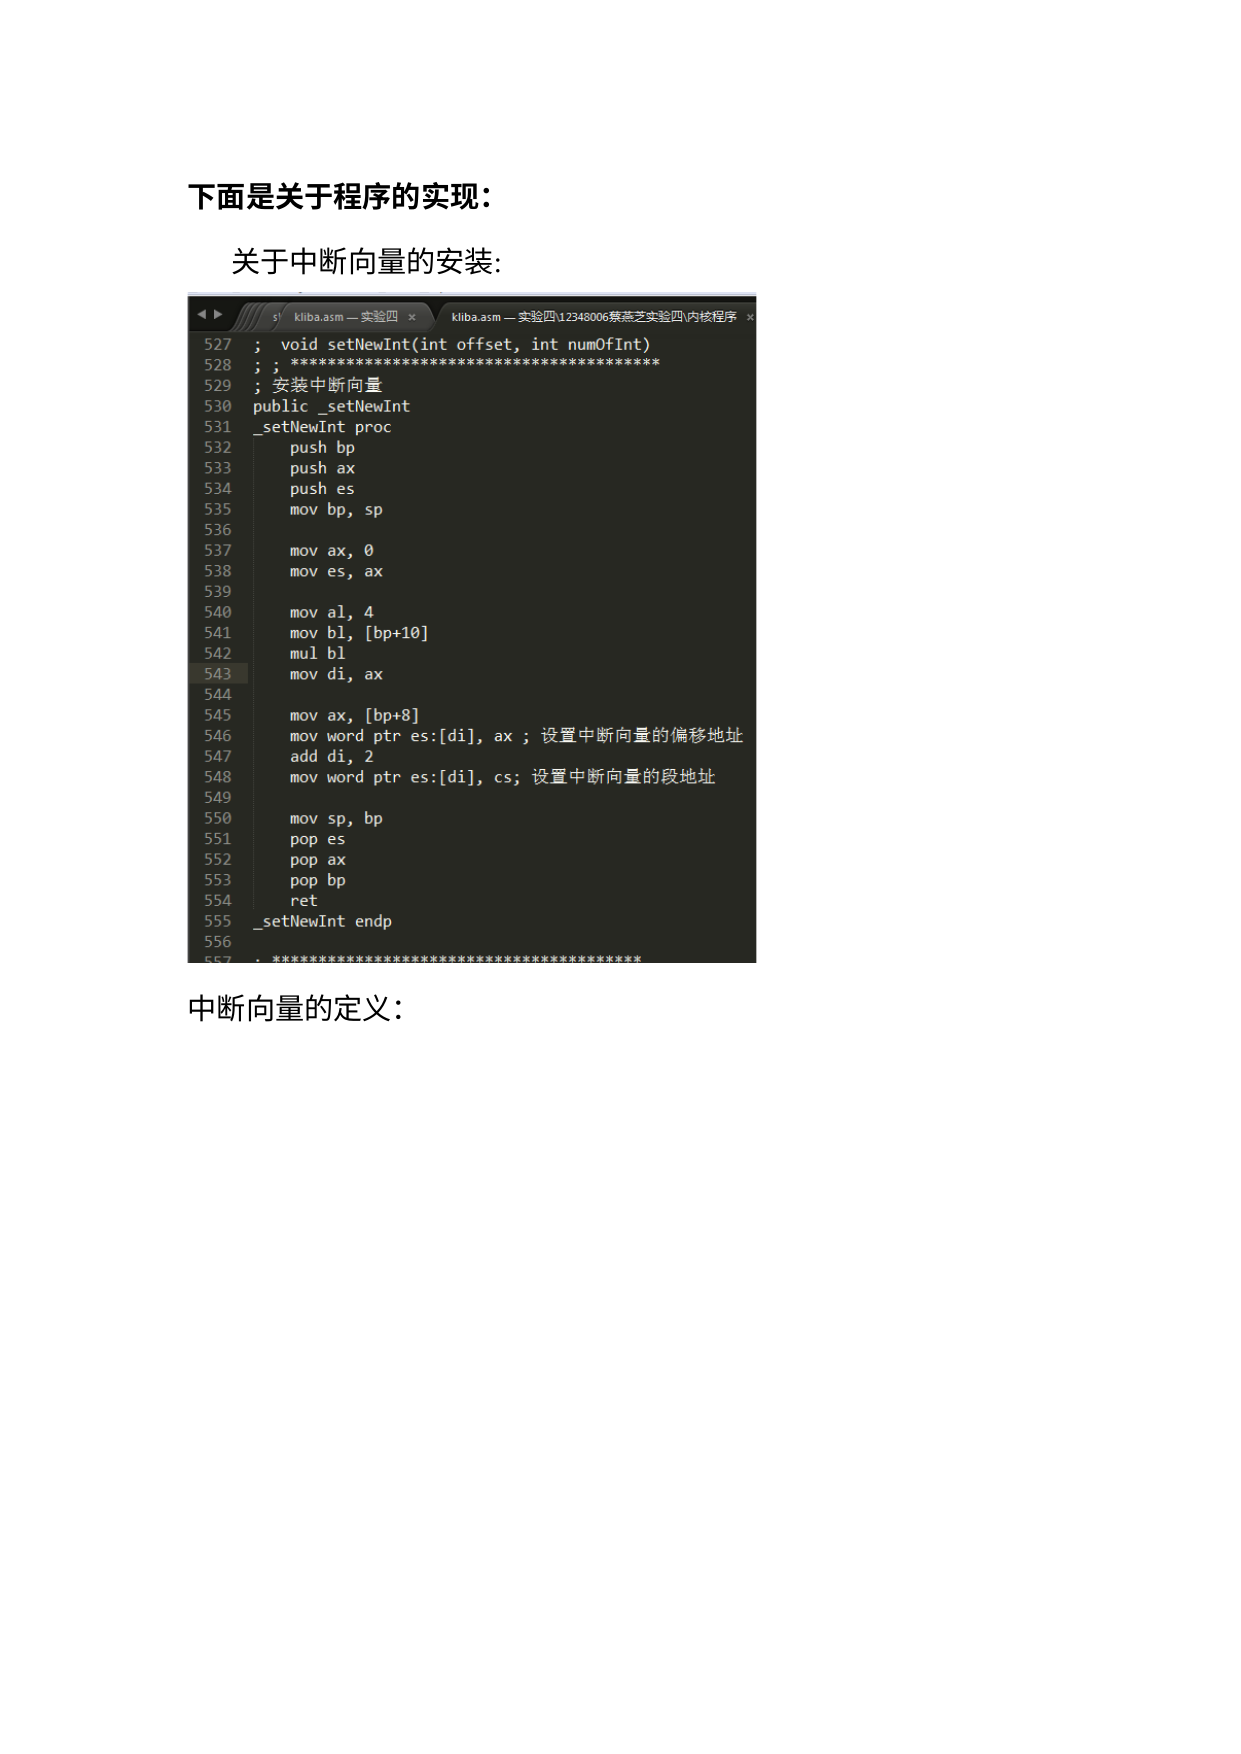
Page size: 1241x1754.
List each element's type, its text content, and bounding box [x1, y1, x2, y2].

text 关于中断向量的安装: [187, 227, 1053, 292]
picture [187, 292, 757, 963]
text 下面是关于程序的实现： [187, 162, 1053, 227]
text 中断向量的定义： [187, 974, 1053, 1039]
